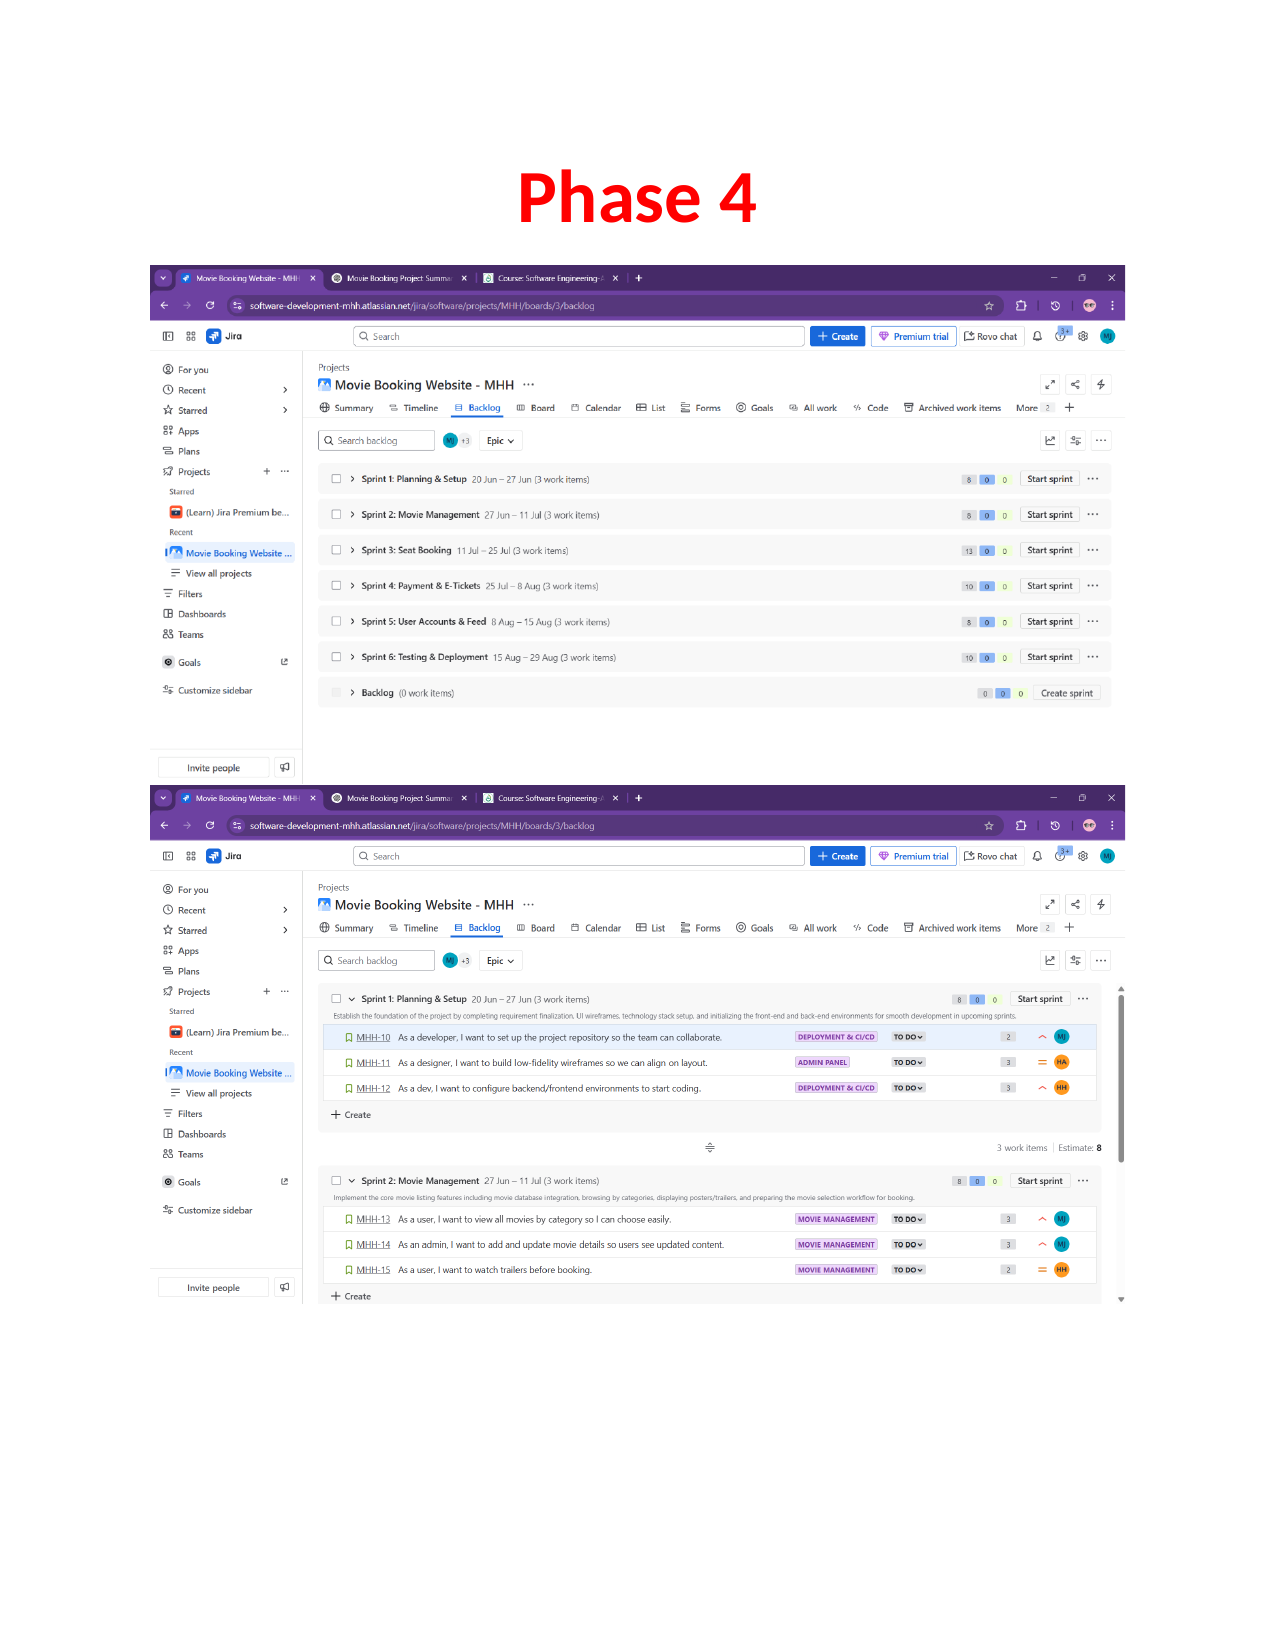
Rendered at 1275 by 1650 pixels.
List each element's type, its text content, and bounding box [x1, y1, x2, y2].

picture [150, 265, 1125, 784]
picture [150, 785, 1125, 1304]
text Phase 4 [150, 150, 1125, 242]
